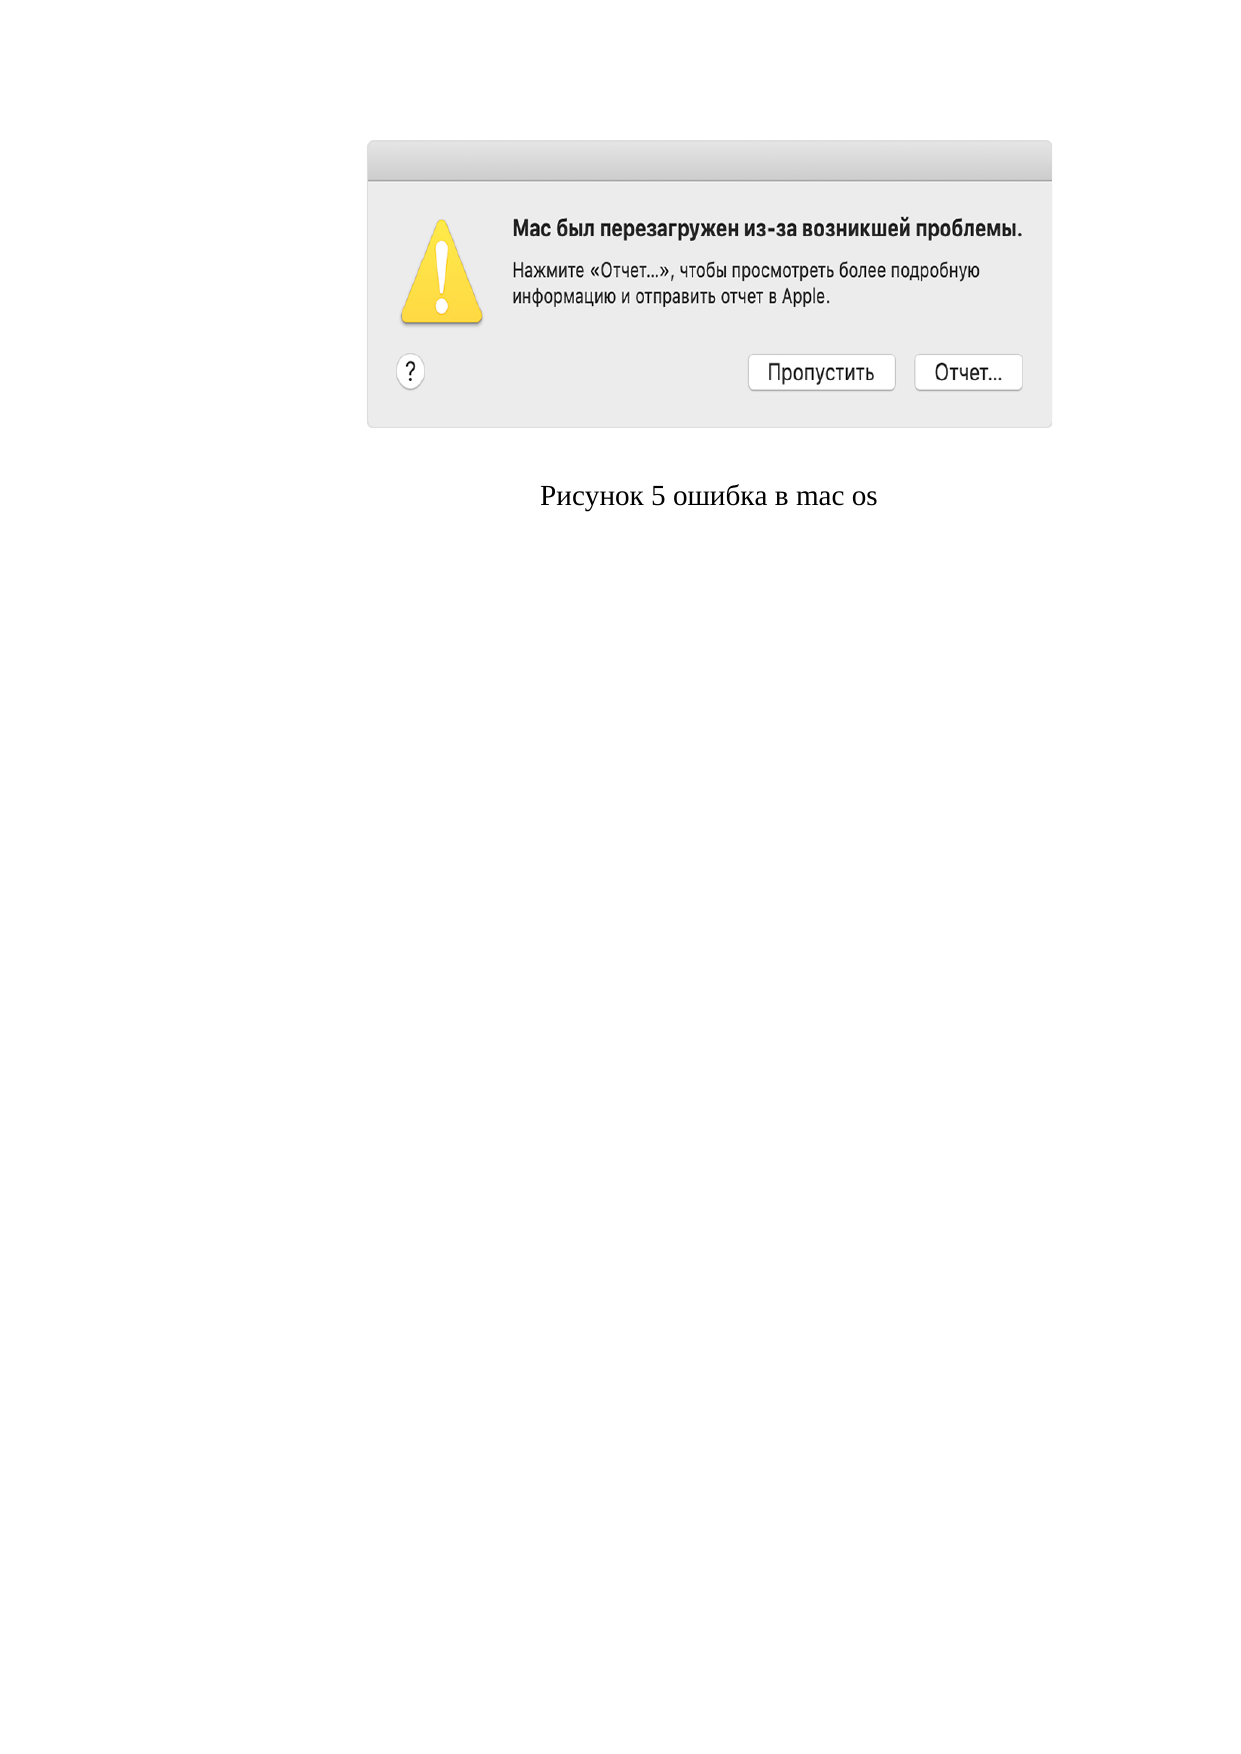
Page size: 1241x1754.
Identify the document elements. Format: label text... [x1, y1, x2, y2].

text Рисунок 5 ошибка в mac os [236, 478, 1093, 512]
picture [366, 140, 1053, 428]
